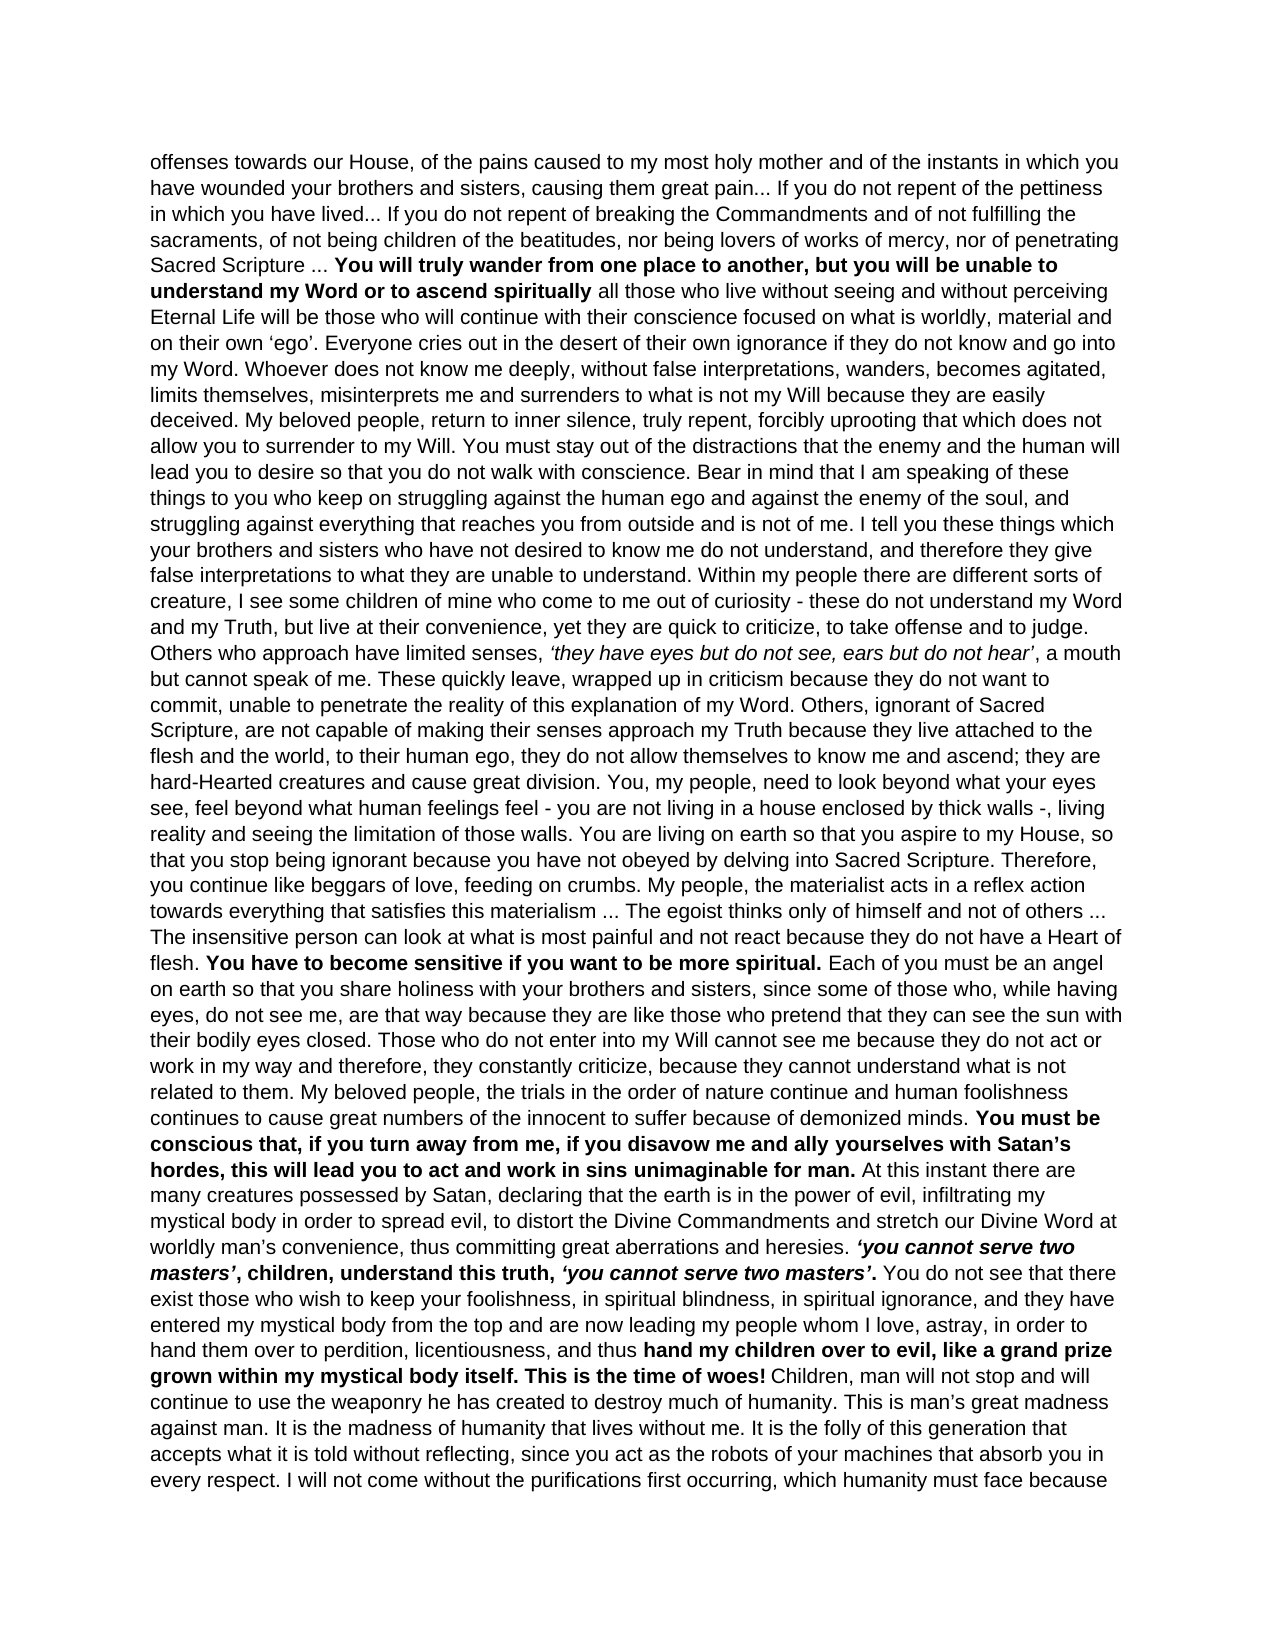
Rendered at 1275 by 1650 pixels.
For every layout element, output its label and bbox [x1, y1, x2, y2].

text [150, 150, 1125, 1491]
